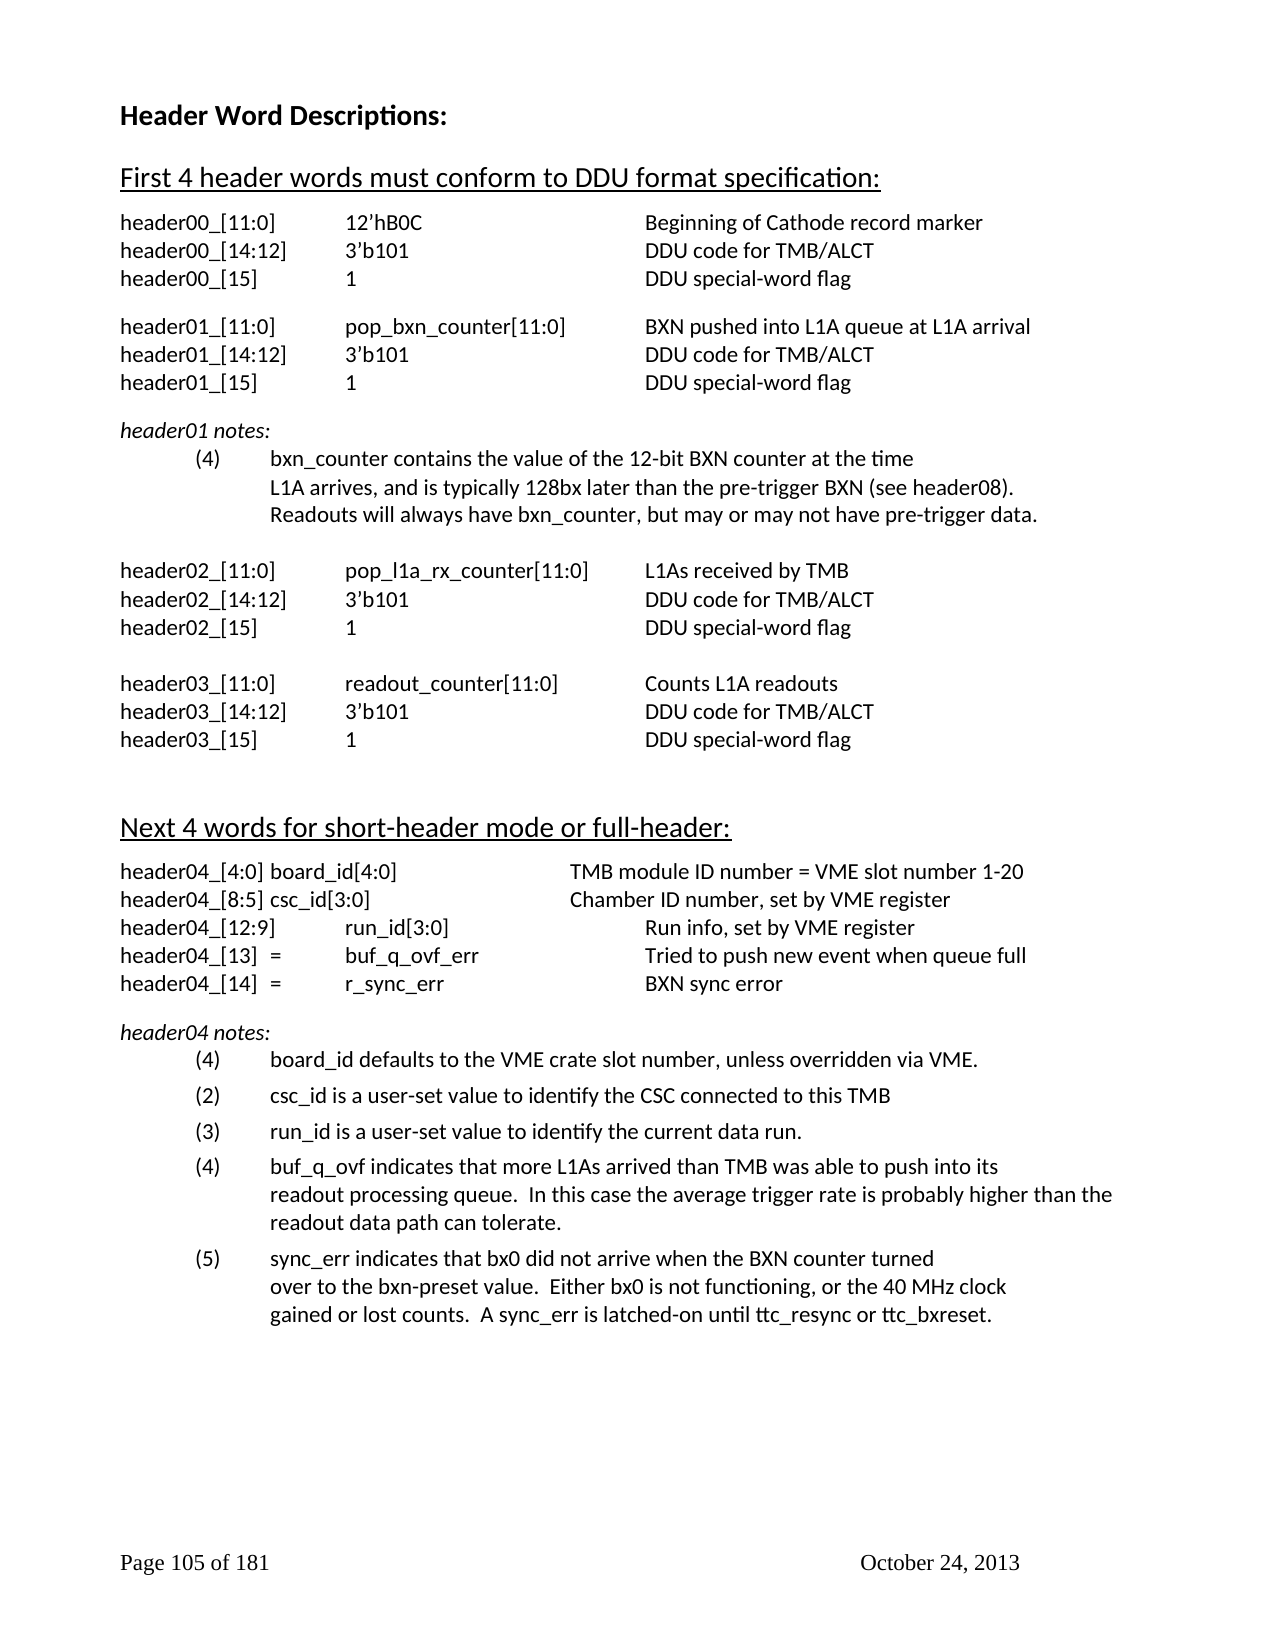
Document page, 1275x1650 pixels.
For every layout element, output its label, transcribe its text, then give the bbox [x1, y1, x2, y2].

text First 4 header words must conform to DDU format specification: [120, 159, 1185, 195]
text header03_[15] 1 DDU special-word flag [120, 725, 1185, 753]
text header02_[11:0] pop_l1a_rx_counter[11:0] L1As received by TMB [120, 557, 1185, 585]
text header04 notes: [120, 1018, 1185, 1046]
text (3) run_id is a user-set value to identify the current data run. [120, 1117, 1185, 1145]
text header03_[11:0] readout_counter[11:0] Counts L1A readouts [120, 669, 1185, 697]
text (2) csc_id is a user-set value to identify the CSC connected to this TMB [120, 1081, 1185, 1109]
text over to the bxn-preset value. Either bx0 is not functioning, or the 40 MHz clock [195, 1272, 1185, 1300]
text header04_[13] = buf_q_ovf_err Tried to push new event when queue full [120, 941, 1185, 969]
text header00_[14:12] 3’b101 DDU code for TMB/ALCT [120, 236, 1185, 264]
text (5) sync_err indicates that bx0 did not arrive when the BXN counter turned [120, 1244, 1185, 1272]
text header01 notes: [120, 417, 1185, 444]
text header03_[14:12] 3’b101 DDU code for TMB/ALCT [120, 697, 1185, 725]
text (4) buf_q_ovf indicates that more L1As arrived than TMB was able to push into its [120, 1152, 1185, 1181]
text header00_[11:0] 12’hB0C Beginning of Cathode record marker [120, 208, 1185, 236]
text header04_[14] = r_sync_err BXN sync error [120, 969, 1185, 997]
text readout data path can tolerate. [195, 1208, 1185, 1237]
subtitle Header Word Descriptions: [120, 97, 1185, 133]
text header00_[15] 1 DDU special-word flag [120, 264, 1185, 292]
text header01_[15] 1 DDU special-word flag [120, 368, 1185, 396]
text Readouts will always have bxn_counter, but may or may not have pre-trigger data. [120, 501, 1185, 529]
text Next 4 words for short-header mode or full-header: [120, 809, 1185, 844]
text header04_[4:0] board_id[4:0] TMB module ID number = VME slot number 1-20 [120, 857, 1185, 885]
text header02_[14:12] 3’b101 DDU code for TMB/ALCT [120, 585, 1185, 613]
text header04_[8:5] csc_id[3:0] Chamber ID number, set by VME register [120, 885, 1185, 913]
text header02_[15] 1 DDU special-word flag [120, 613, 1185, 641]
list board_id defaults to the VME crate slot number, unless overridden via VME. [195, 1046, 1185, 1074]
text readout processing queue. In this case the average trigger rate is probably higher than the [195, 1181, 1185, 1208]
text L1A arrives, and is typically 128bx later than the pre-trigger BXN (see header08). [195, 473, 1185, 501]
text header04_[12:9] run_id[3:0] Run info, set by VME register [120, 913, 1185, 941]
list bxn_counter contains the value of the 12-bit BXN counter at the time [195, 444, 1185, 473]
text gained or lost counts. A sync_err is latched-on until ttc_resync or ttc_bxreset. [195, 1300, 1185, 1328]
text header01_[11:0] pop_bxn_counter[11:0] BXN pushed into L1A queue at L1A arrival [120, 312, 1185, 340]
text header01_[14:12] 3’b101 DDU code for TMB/ALCT [120, 340, 1185, 368]
